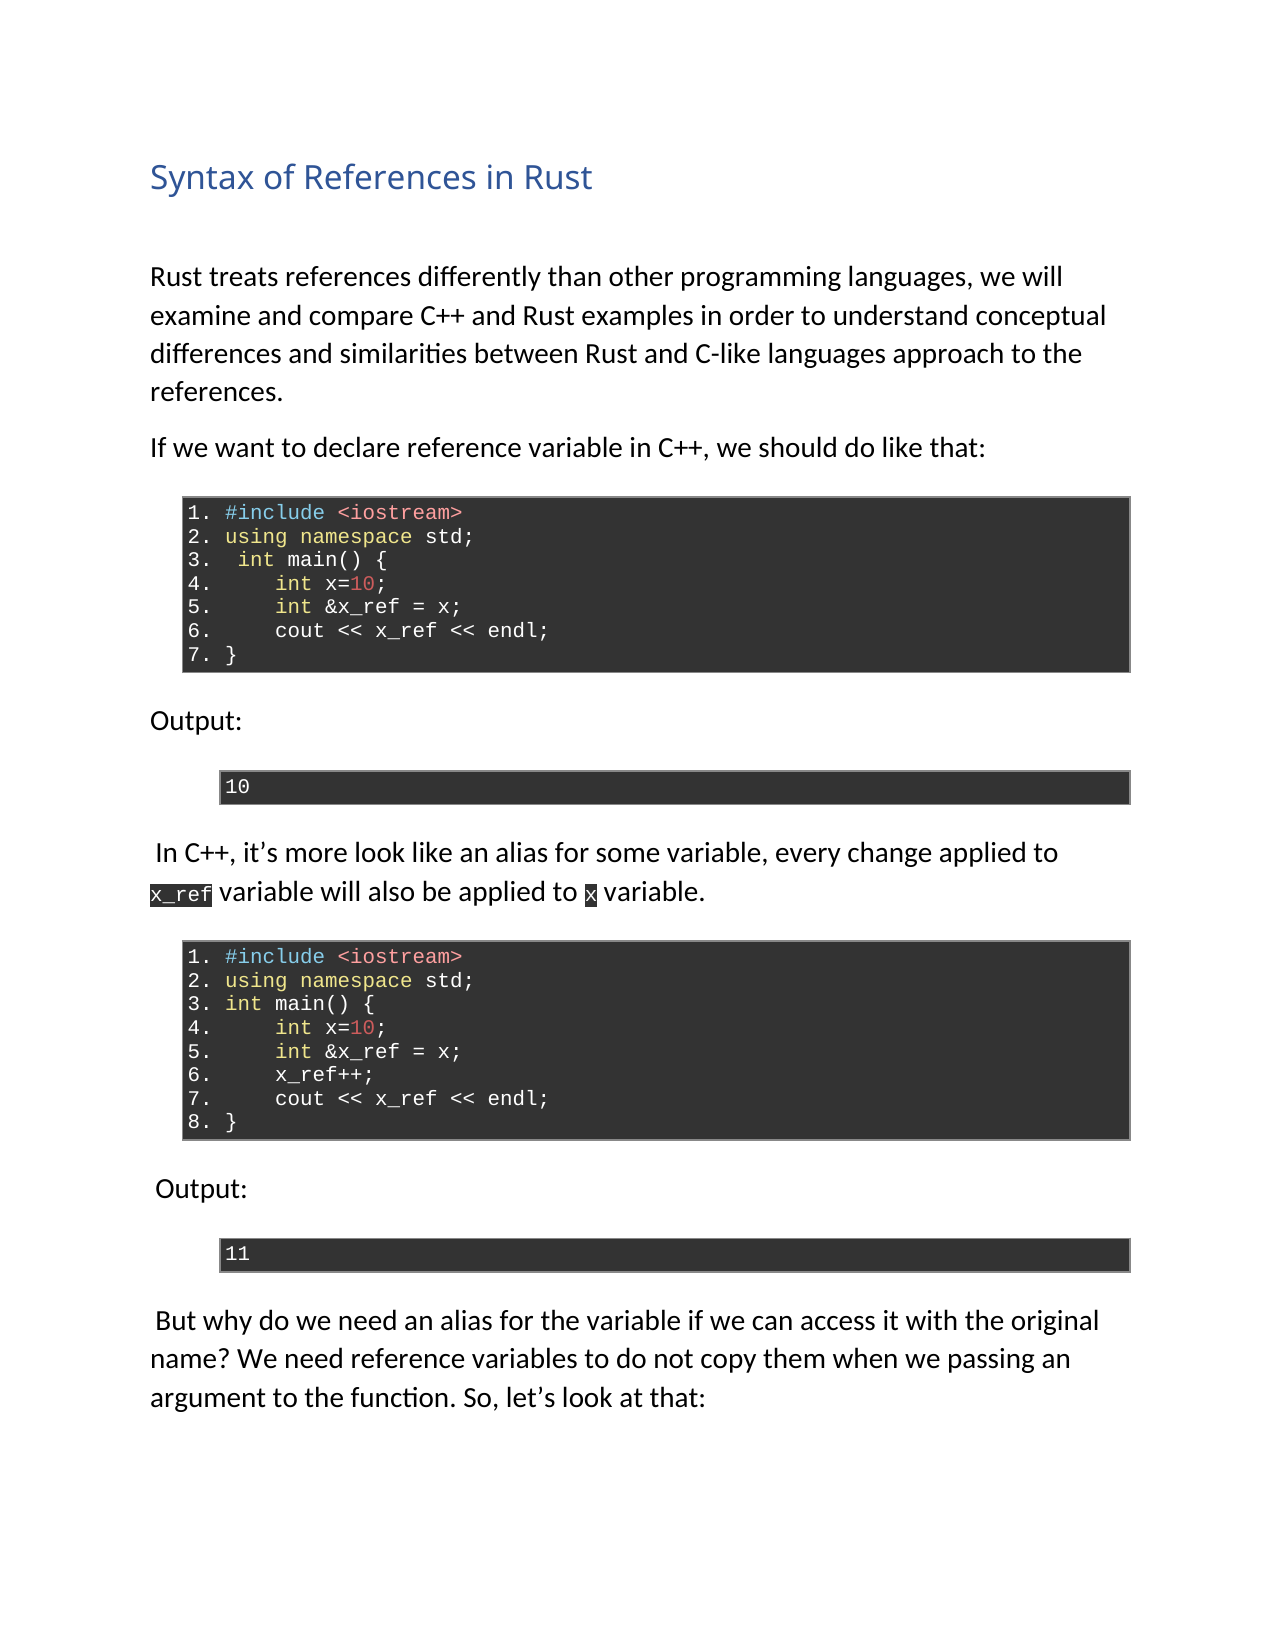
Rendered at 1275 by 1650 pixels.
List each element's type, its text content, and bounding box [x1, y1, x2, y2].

list cout << x_ref << endl; [183, 614, 1129, 638]
list #include <iostream> [183, 498, 1129, 520]
list cout << x_ref << endl; [183, 1082, 1129, 1106]
list x_ref++; [183, 1058, 1129, 1082]
subtitle Syntax of References in Rust [150, 154, 1125, 199]
list } [183, 1106, 1129, 1139]
list int main() { [183, 543, 1129, 567]
text Rust treats references differently than other programming languages, we will examine and compare C++ and Rust examples in order to understand conceptual differences and similarities between Rust and C-like languages approach to the references. [150, 258, 1125, 409]
text If we want to declare reference variable in C++, we should do like that: [150, 429, 1125, 464]
list #include <iostream> [183, 942, 1129, 964]
text Output: [150, 1170, 1125, 1206]
text But why do we need an alias for the variable if we can access it with the original name? We need reference variables to do not copy them when we passing an argument to the function. So, let’s look at that: [150, 1302, 1125, 1414]
list int x=10; [183, 567, 1129, 591]
list } [183, 638, 1129, 672]
text In C++, it’s more look like an alias for some variable, every change applied to x_ref variable will also be applied to x variable. [150, 834, 1125, 908]
text Output: [150, 702, 1125, 738]
list using namespace std; [183, 964, 1129, 988]
list int &x_ref = x; [183, 1035, 1129, 1058]
text 11 [221, 1239, 1129, 1271]
list using namespace std; [183, 520, 1129, 543]
list int main() { [183, 988, 1129, 1011]
list int x=10; [183, 1011, 1129, 1035]
text 10 [221, 772, 1129, 804]
list int &x_ref = x; [183, 591, 1129, 614]
